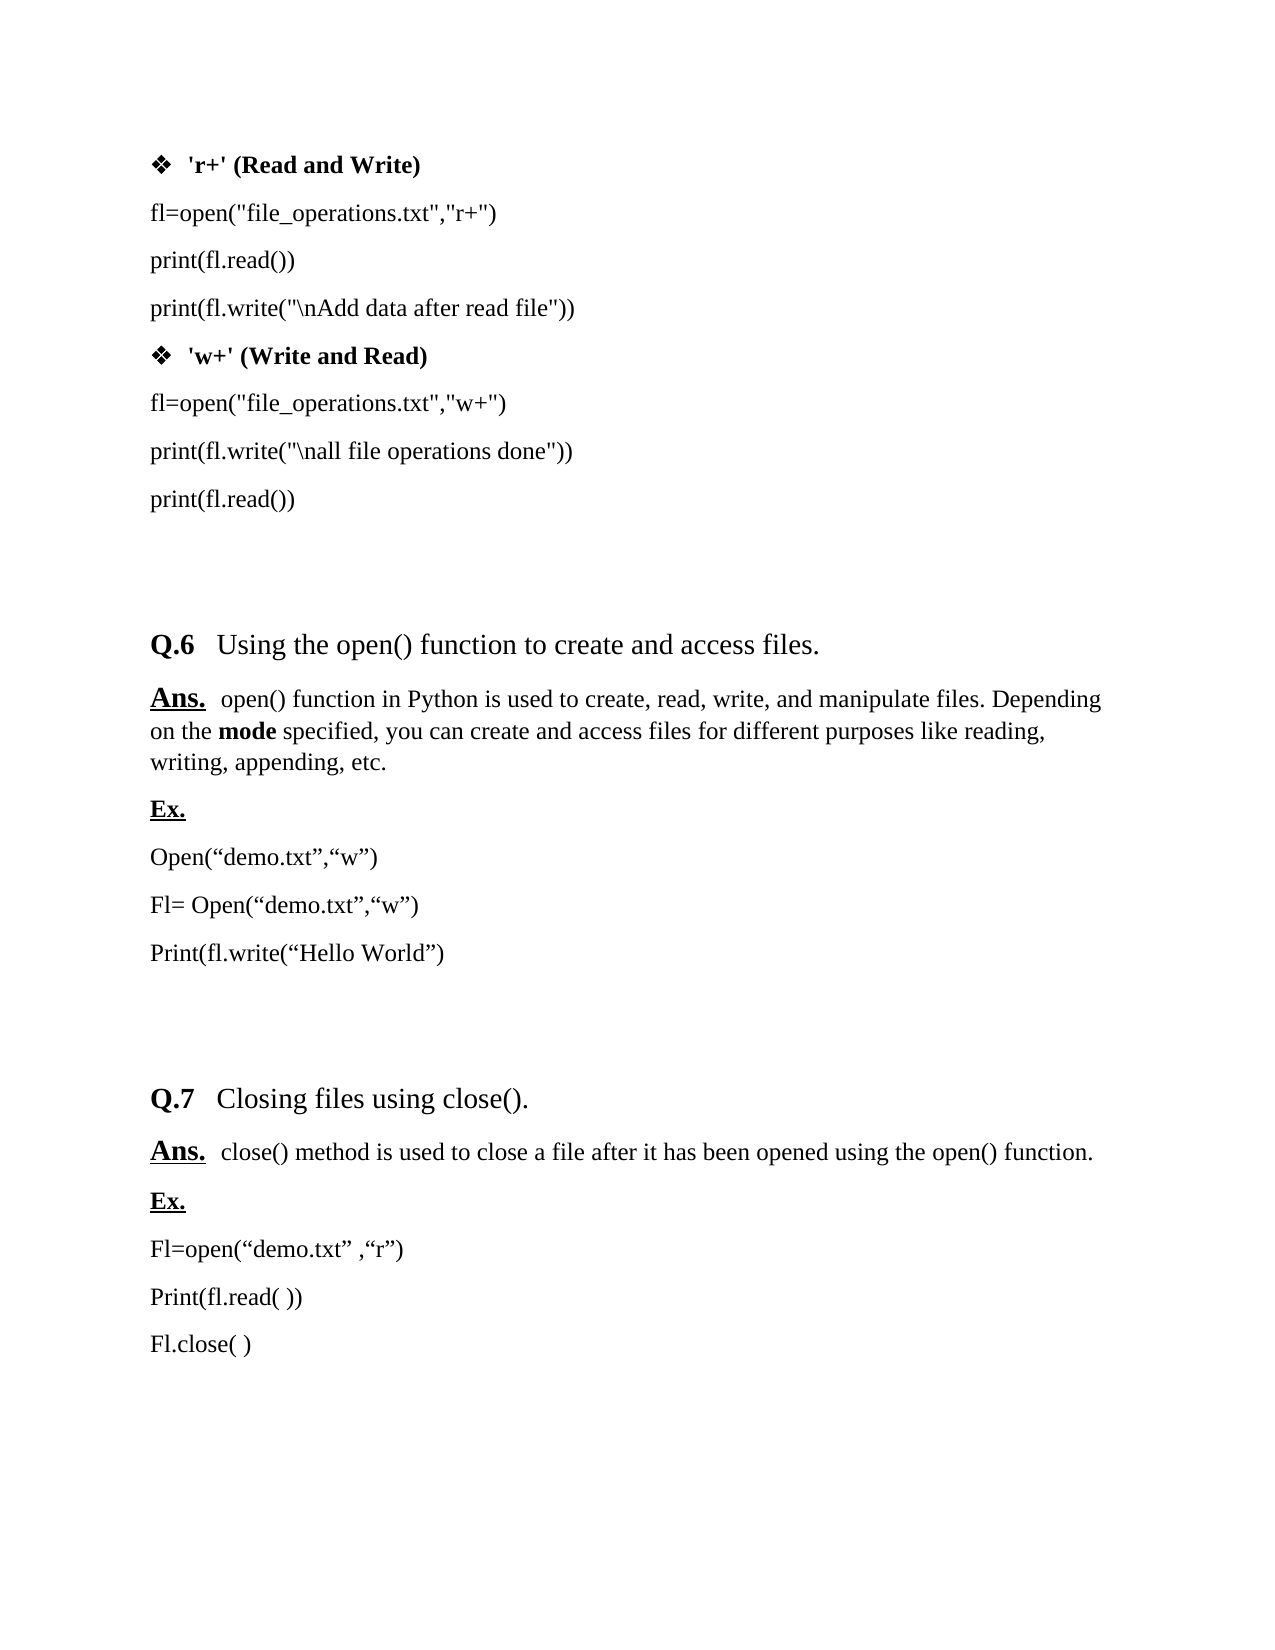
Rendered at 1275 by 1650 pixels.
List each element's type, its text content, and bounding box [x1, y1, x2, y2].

text fl=open("file_operations.txt","w+") [150, 388, 1125, 417]
text Q.7 Closing files using close(). [150, 1081, 1125, 1114]
list 'r+' (Read and Write) [150, 150, 1125, 179]
text Print(fl.read( )) [150, 1282, 1125, 1311]
text print(fl.read()) [150, 484, 1125, 513]
text Ex. [150, 1186, 1125, 1215]
text Fl.close( ) [150, 1329, 1125, 1358]
text print(fl.write("\nall file operations done")) [150, 436, 1125, 465]
text Ans. open() function in Python is used to create, read, write, and manipulate files. Depending on the mode specified, you can create and access files for different purposes like reading, writing, appending, etc. [150, 680, 1125, 776]
list 'w+' (Write and Read) [150, 341, 1125, 369]
text print(fl.read()) [150, 245, 1125, 274]
text Fl= Open(“demo.txt”,“w”) [150, 890, 1125, 919]
text Fl=open(“demo.txt” ,“r”) [150, 1234, 1125, 1263]
text Ans. close() method is used to close a file after it has been opened using the open() function. [150, 1133, 1125, 1167]
text fl=open("file_operations.txt","r+") [150, 198, 1125, 226]
text print(fl.write("\nAdd data after read file")) [150, 293, 1125, 322]
text Open(“demo.txt”,“w”) [150, 842, 1125, 871]
text Print(fl.write(“Hello World”) [150, 938, 1125, 966]
text Ex. [150, 794, 1125, 823]
text Q.6 Using the open() function to create and access files. [150, 627, 1125, 661]
